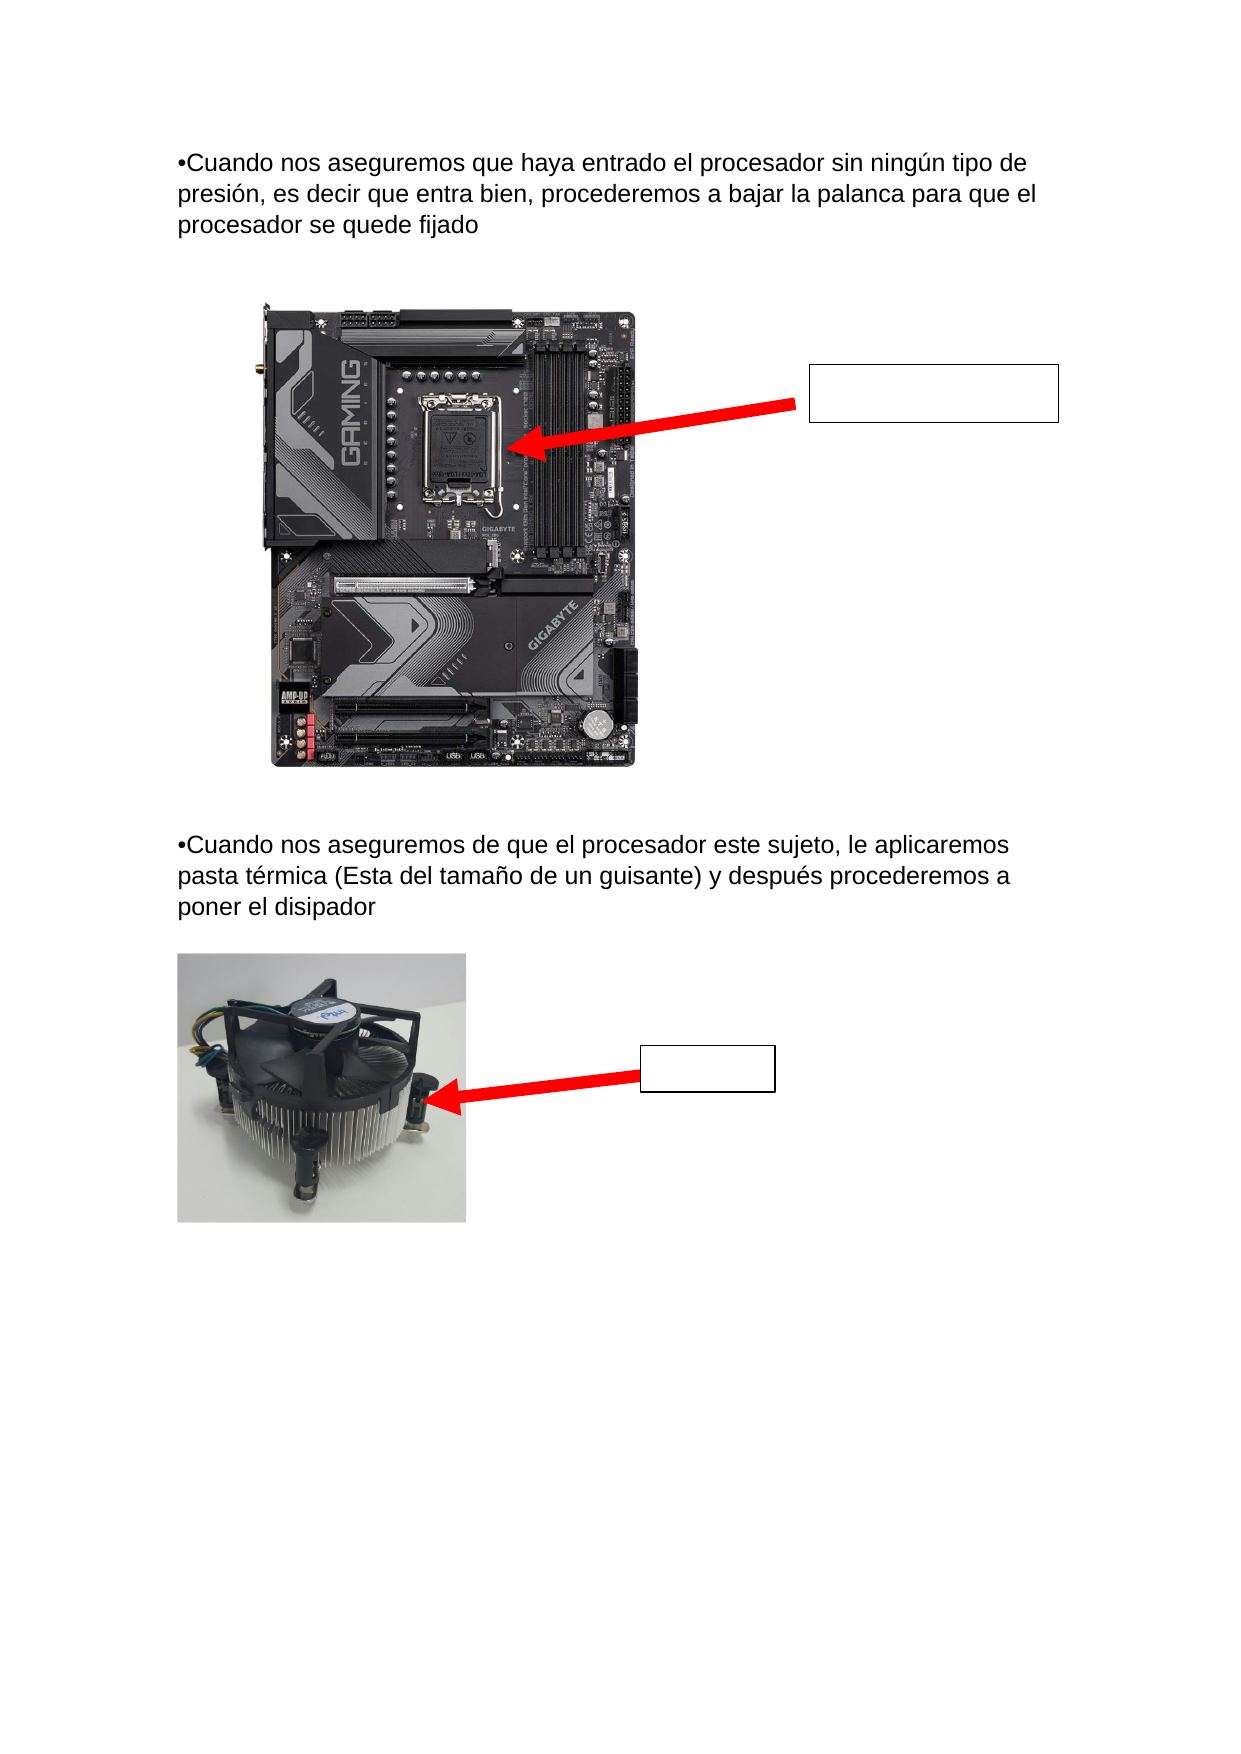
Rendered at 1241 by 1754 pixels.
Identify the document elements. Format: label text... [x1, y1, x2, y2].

picture [177, 257, 717, 812]
text •Cuando nos aseguremos de que el procesador este sujeto, le aplicaremos pasta térmica (Esta del tamaño de un guisante) y después procederemos a poner el disipador [177, 830, 1063, 921]
picture [177, 943, 467, 1233]
text •Cuando nos aseguremos que haya entrado el procesador sin ningún tipo de presión, es decir que entra bien, procederemos a bajar la palanca para que el procesador se quede fijado [177, 148, 1063, 238]
